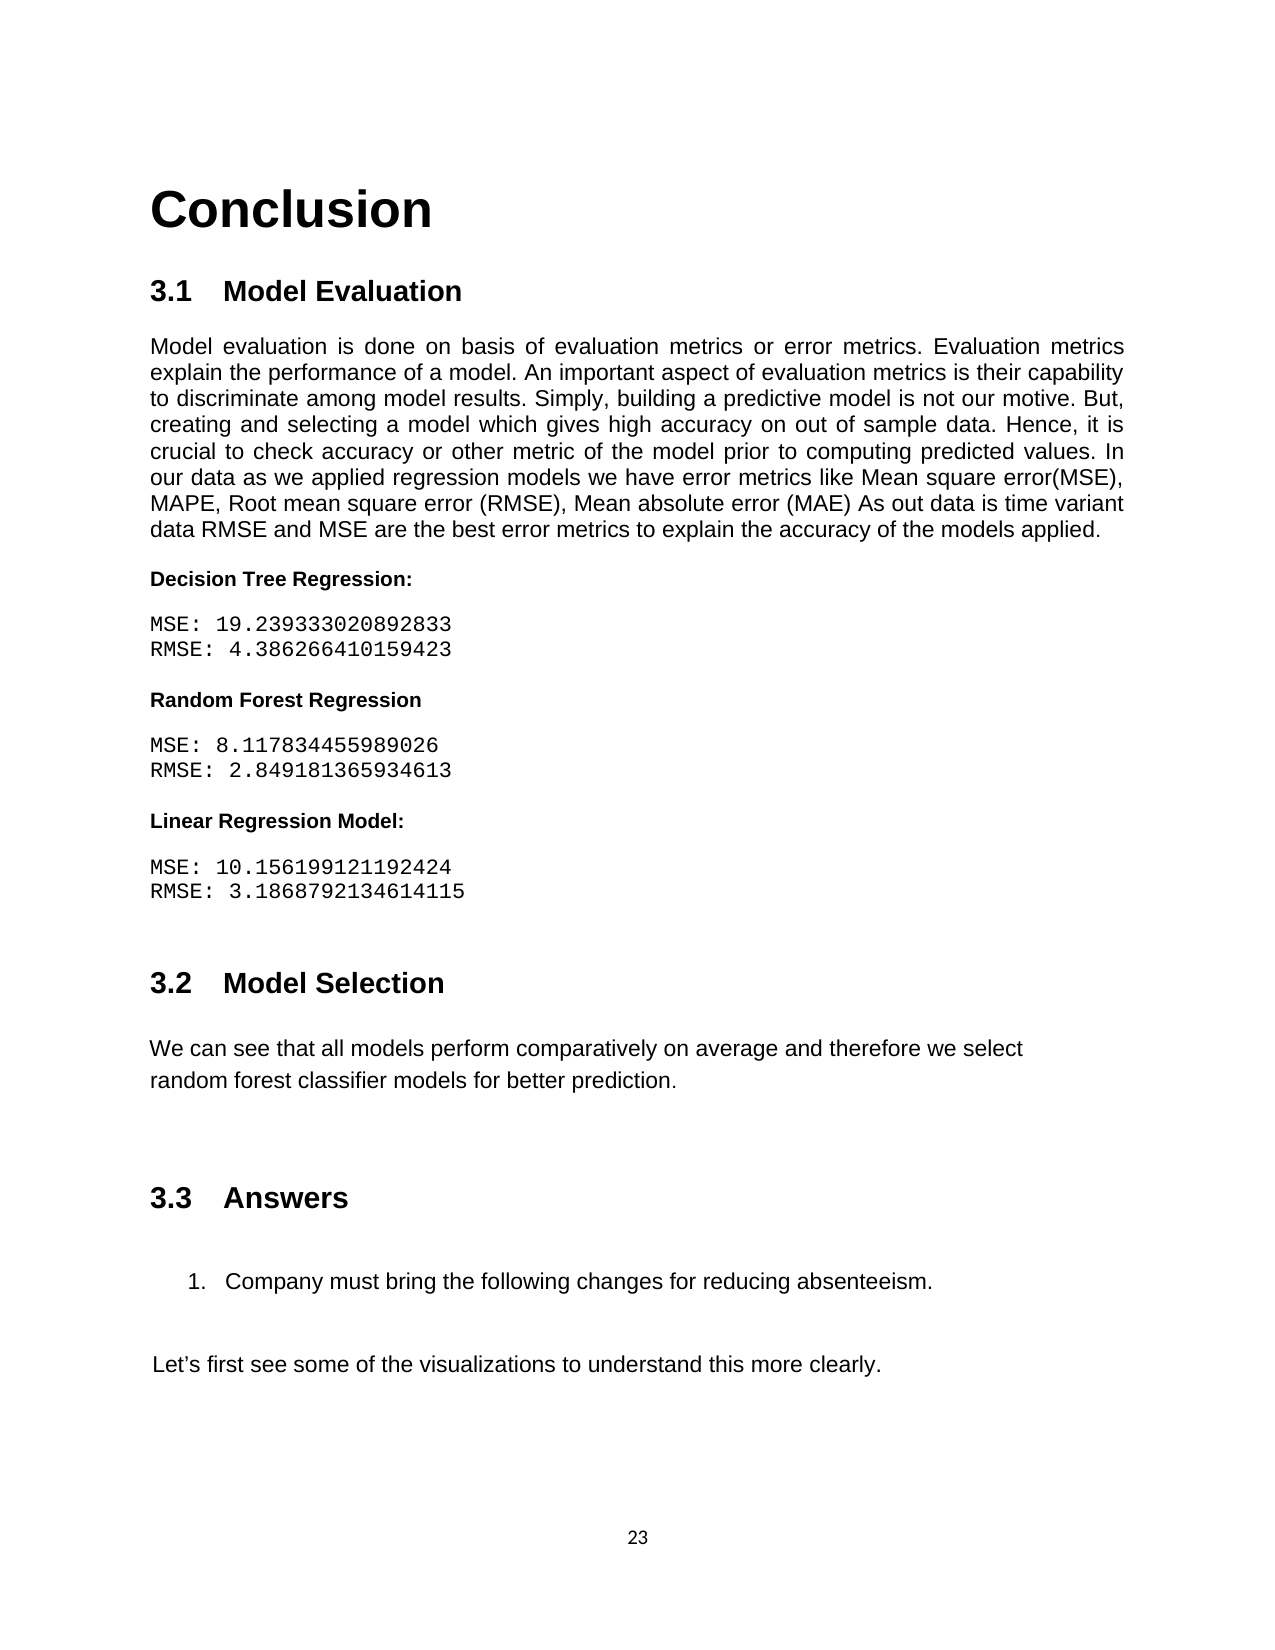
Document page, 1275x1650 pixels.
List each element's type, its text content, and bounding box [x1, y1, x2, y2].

text RMSE: 3.1868792134614115 [150, 881, 1125, 905]
text RMSE: 4.386266410159423 [150, 638, 1125, 663]
text RMSE: 2.849181365934613 [150, 759, 1125, 784]
text MSE: 8.117834455989026 [150, 734, 1125, 759]
text Decision Tree Regression: [150, 567, 1125, 591]
text 3.1 Model Evaluation [150, 273, 1125, 308]
text Conclusion [150, 178, 1125, 238]
text Let’s first see some of the visualizations to understand this more clearly. [152, 1351, 1125, 1377]
text Model evaluation is done on basis of evaluation metrics or error metrics. Evaluation metrics explain the performance of a model. An important aspect of evaluation metrics is their capability to discriminate among model results. Simply, building a predictive model is not our motive. But, creating and selecting a model which gives high accuracy on out of sample data. Hence, it is crucial to check accuracy or other metric of the model prior to computing predicted values. In our data as we applied regression models we have error metrics like Mean square error(MSE), MAPE, Root mean square error (RMSE), Mean absolute error (MAE) As out data is time variant data RMSE and MSE are the best error metrics to explain the accuracy of the models applied. [150, 333, 1125, 542]
text 3.2 Model Selection [150, 966, 1125, 1000]
text Random Forest Regression [150, 688, 1125, 712]
text MSE: 19.239333020892833 [150, 613, 1125, 638]
text MSE: 10.156199121192424 [150, 856, 1125, 881]
text Linear Regression Model: [150, 809, 1125, 833]
text We can see that all models perform comparatively on average and therefore we select random forest classifier models for better prediction. [149, 1035, 1079, 1093]
list Company must bring the following changes for reducing absenteeism. [187, 1268, 1125, 1294]
text 3.3 Answers [150, 1180, 1125, 1215]
